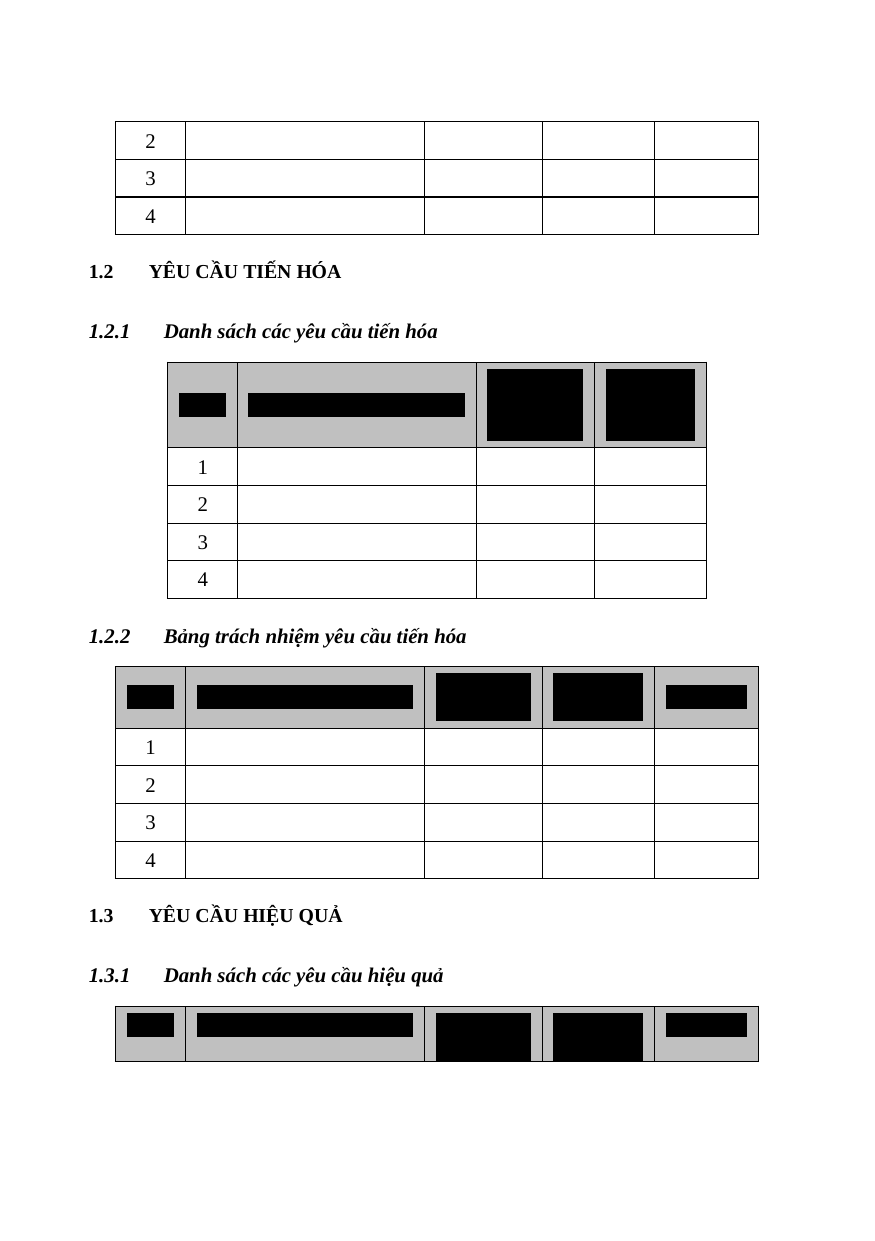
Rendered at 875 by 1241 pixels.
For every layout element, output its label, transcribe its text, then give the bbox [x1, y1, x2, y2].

table_cell 3 [116, 804, 185, 841]
table_header Dung lượng lưu trữ [543, 1007, 654, 1061]
table_cell [238, 448, 476, 485]
subtitle YÊU CẦU HIỆU QUẢ [88, 904, 786, 927]
table_cell [543, 729, 654, 765]
table_cell [655, 160, 758, 196]
table_cell [186, 804, 424, 841]
table_header Miền giá trị cần thay đổi [595, 363, 706, 447]
table_header Ghi chú [655, 667, 758, 728]
table_header Nghiệp vụ [186, 1007, 424, 1061]
table_cell [595, 486, 706, 522]
table_cell 4 [168, 561, 237, 598]
table_cell 1 [116, 729, 185, 765]
table_header Người dùng [425, 667, 542, 728]
table_cell [655, 122, 758, 159]
table_cell [238, 486, 476, 522]
table_cell [655, 729, 758, 765]
subtitle YÊU CẦU TIẾN HÓA [88, 260, 786, 283]
table_cell [543, 122, 654, 159]
table_cell [543, 766, 654, 803]
table_cell [186, 122, 424, 159]
subtitle Bảng trách nhiệm yêu cầu tiến hóa [88, 624, 786, 648]
table_cell [425, 160, 542, 196]
table_header STT [116, 667, 185, 728]
table_cell [477, 448, 594, 485]
table_cell 2 [116, 122, 185, 159]
table_header STT [168, 363, 237, 447]
table_cell [543, 842, 654, 878]
table_header Tôc độ xử lý [425, 1007, 542, 1061]
table_cell 3 [116, 160, 185, 196]
table_cell [425, 766, 542, 803]
table_cell [425, 729, 542, 765]
table_cell 2 [168, 486, 237, 522]
table_cell [543, 804, 654, 841]
table_header Nghiệp vụ [238, 363, 476, 447]
table_cell [655, 198, 758, 234]
table_cell [477, 524, 594, 560]
table_header Ghi chú [655, 1007, 758, 1061]
table_cell 3 [168, 524, 237, 560]
table_cell [655, 766, 758, 803]
table_cell [477, 561, 594, 598]
table_cell [425, 842, 542, 878]
table_cell 4 [116, 198, 185, 234]
table_header Tham số cần thay đổi [477, 363, 594, 447]
table_cell 2 [116, 766, 185, 803]
table_cell [425, 122, 542, 159]
table_cell [186, 766, 424, 803]
table_header Phần Mềm [543, 667, 654, 728]
table_cell [595, 524, 706, 560]
table_cell [543, 160, 654, 196]
table_cell 4 [116, 842, 185, 878]
table_cell [425, 198, 542, 234]
table_cell [186, 160, 424, 196]
table_cell [595, 561, 706, 598]
table_cell 1 [168, 448, 237, 485]
table_cell [477, 486, 594, 522]
table_cell [543, 198, 654, 234]
subtitle Danh sách các yêu cầu tiến hóa [88, 319, 786, 343]
table_cell [655, 842, 758, 878]
table_cell [186, 729, 424, 765]
table_cell [238, 561, 476, 598]
table_cell [238, 524, 476, 560]
table_header Nghiệp vụ [186, 667, 424, 728]
subtitle Danh sách các yêu cầu hiệu quả [88, 963, 786, 987]
table_cell [186, 198, 424, 234]
table_cell [595, 448, 706, 485]
table_cell [425, 804, 542, 841]
table_cell [655, 804, 758, 841]
table_header STT [116, 1007, 185, 1061]
table_cell [186, 842, 424, 878]
